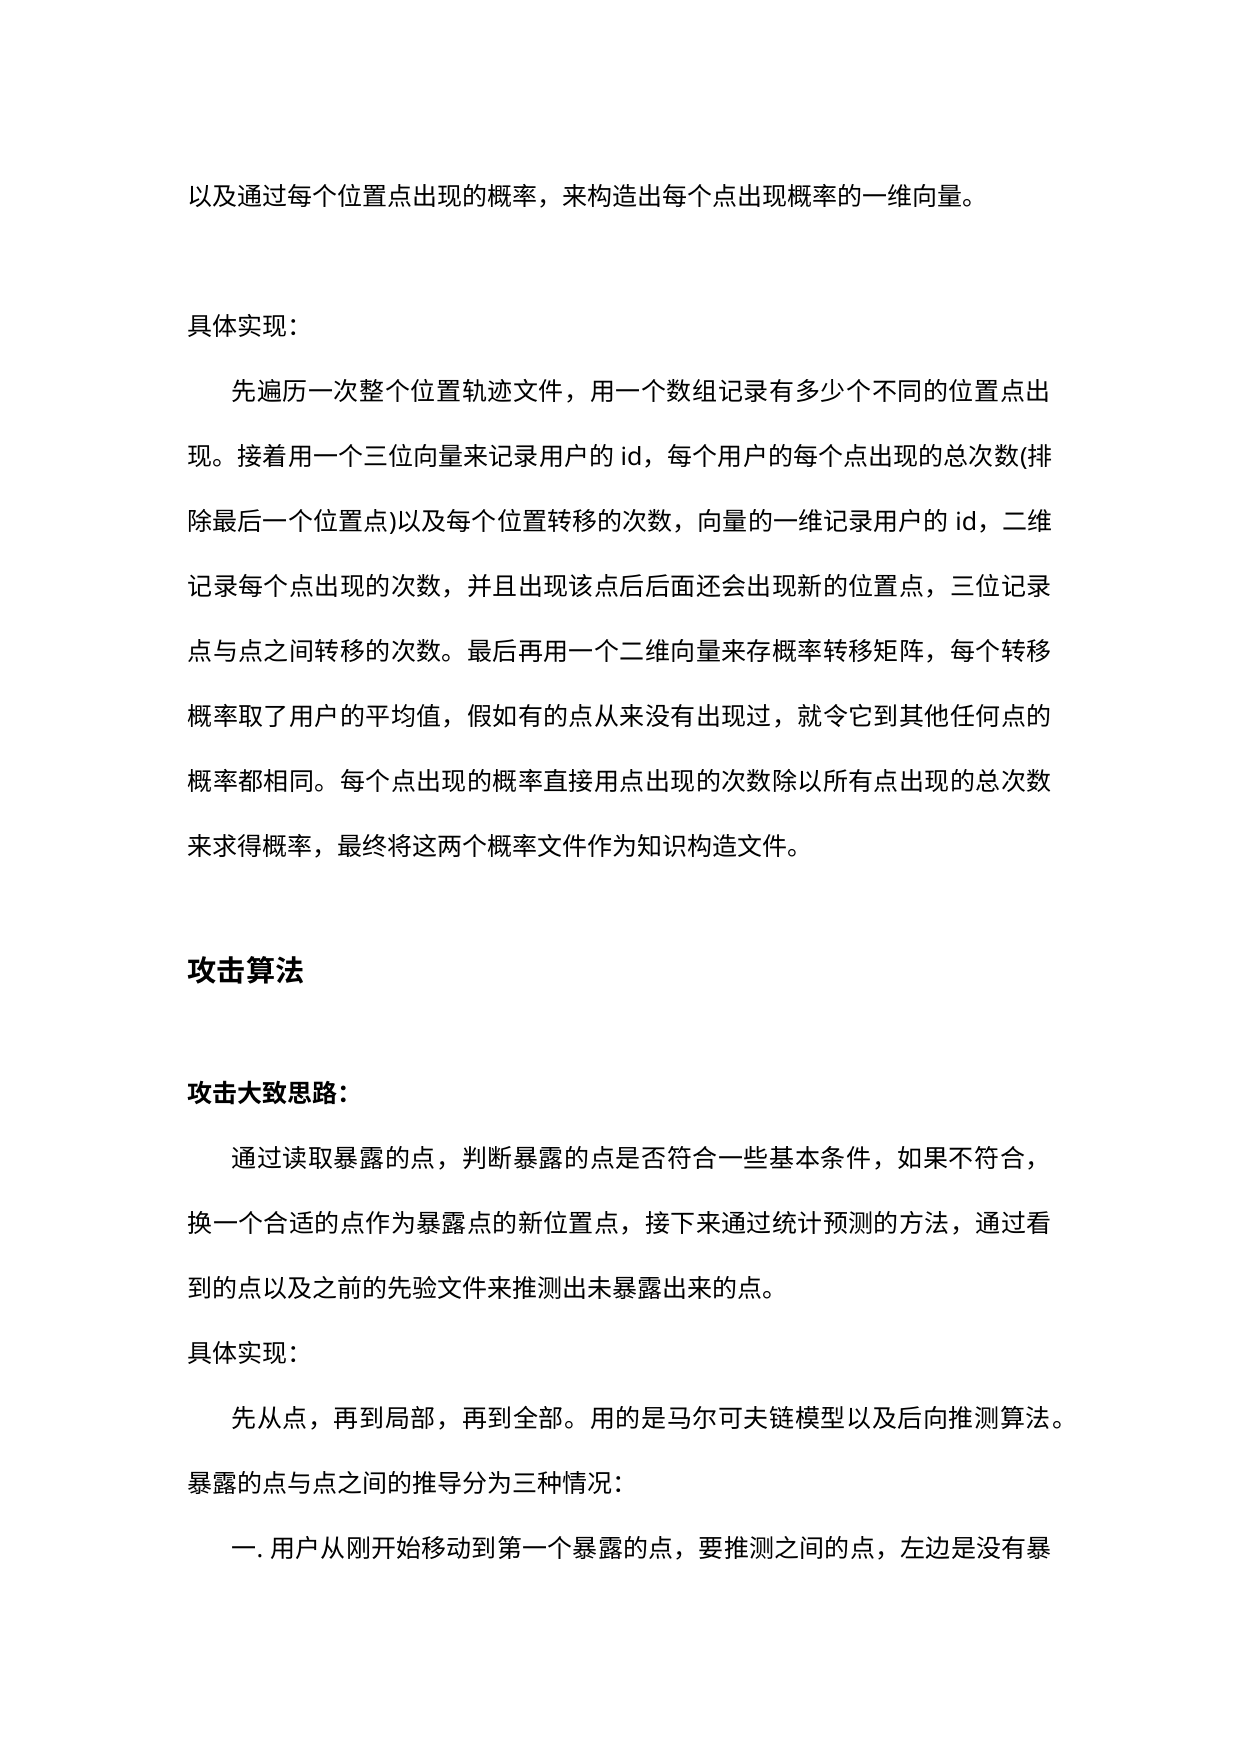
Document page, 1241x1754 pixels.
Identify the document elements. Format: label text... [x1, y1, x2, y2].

text 先从点，再到局部，再到全部。用的是马尔可夫链模型以及后向推测算法。暴露的点与点之间的推导分为三种情况： [187, 1384, 1053, 1514]
text 先遍历一次整个位置轨迹文件，用一个数组记录有多少个不同的位置点出现。接着用一个三位向量来记录用户的id，每个用户的每个点出现的总次数(排除最后一个位置点)以及每个位置转移的次数，向量的一维记录用户的id，二维记录每个点出现的次数，并且出现该点后后面还会出现新的位置点，三位记录点与点之间转移的次数。最后再用一个二维向量来存概率转移矩阵，每个转移概率取了用户的平均值，假如有的点从来没有出现过，就令它到其他任何点的概率都相同。每个点出现的概率直接用点出现的次数除以所有点出现的总次数来求得概率，最终将这两个概率文件作为知识构造文件。 [187, 357, 1053, 877]
text 具体实现： [187, 1319, 1053, 1384]
text 通过读取暴露的点，判断暴露的点是否符合一些基本条件，如果不符合，换一个合适的点作为暴露点的新位置点，接下来通过统计预测的方法，通过看到的点以及之前的先验文件来推测出未暴露出来的点。 [187, 1124, 1053, 1319]
subtitle 攻击算法 [187, 937, 1053, 1002]
text 攻击大致思路： [187, 1059, 1053, 1124]
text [187, 1514, 1053, 1579]
text 具体实现： [187, 292, 1053, 357]
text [187, 162, 1053, 227]
